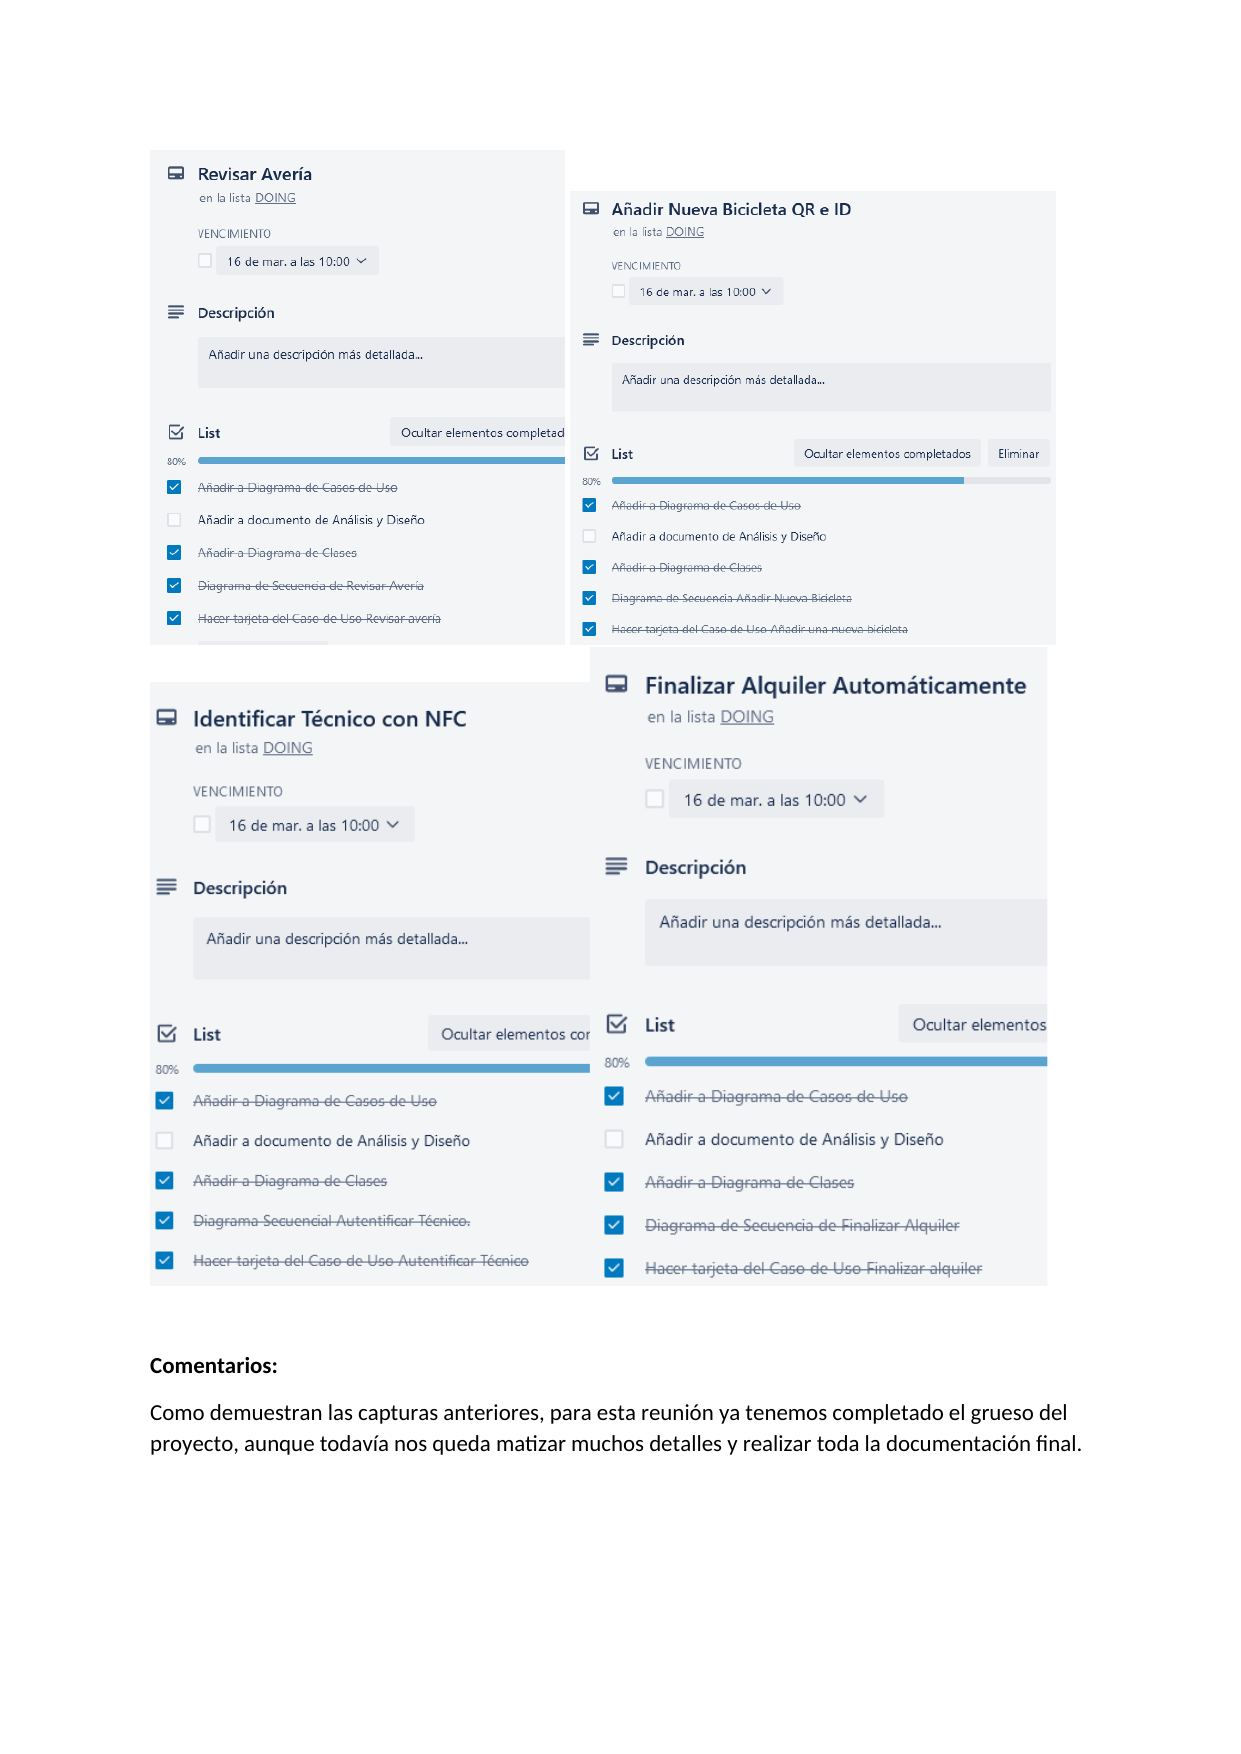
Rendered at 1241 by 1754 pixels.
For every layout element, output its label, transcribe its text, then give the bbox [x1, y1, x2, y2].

text Comentarios: [150, 1352, 1090, 1379]
picture [150, 150, 565, 645]
picture [570, 191, 1057, 645]
text Como demuestran las capturas anteriores, para esta reunión ya tenemos completado el grueso del proyecto, aunque todavía nos queda matizar muchos detalles y realizar toda la documentación final. [150, 1398, 1090, 1457]
picture [150, 647, 1048, 1286]
